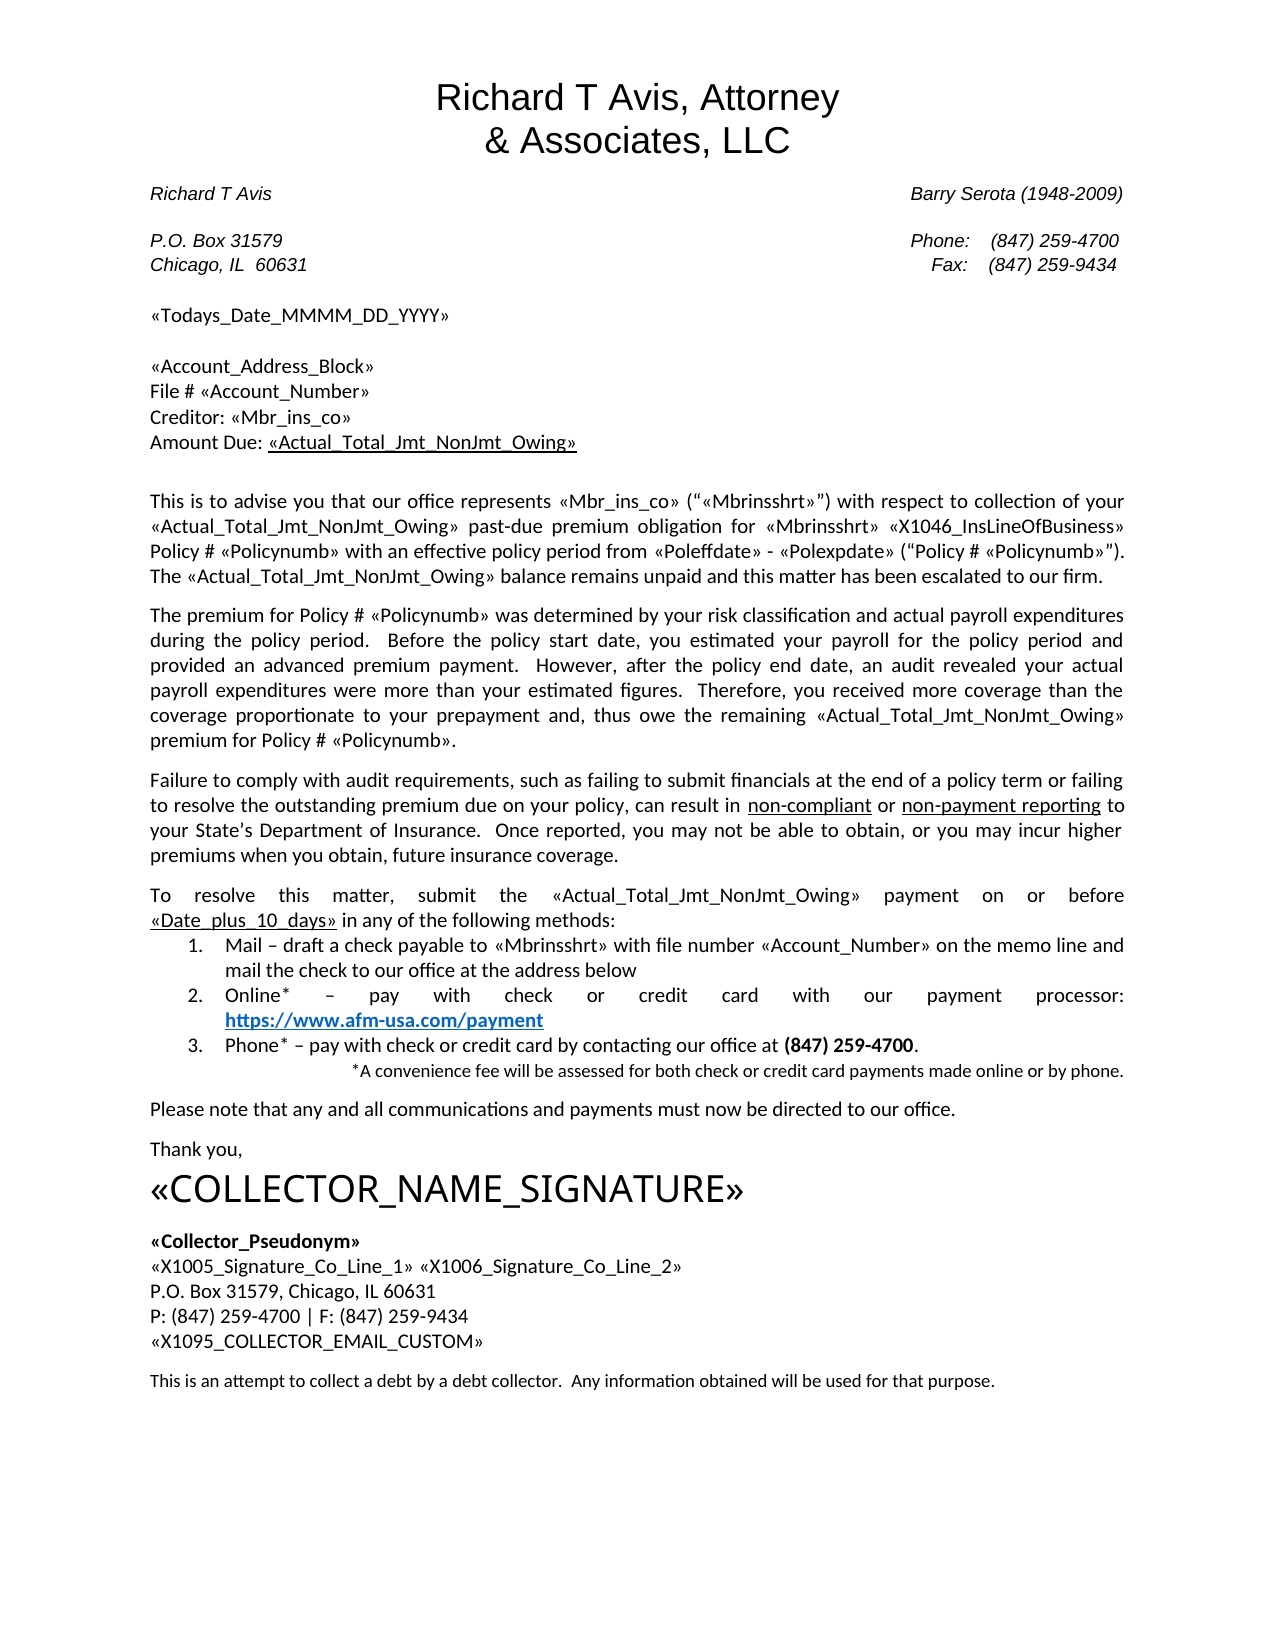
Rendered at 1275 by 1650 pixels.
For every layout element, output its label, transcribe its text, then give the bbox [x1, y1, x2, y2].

text «Todays_Date_MMMM_DD_YYYY» [150, 302, 1125, 328]
text P: (847) 259-4700 | F: (847) 259-9434 [150, 1303, 1125, 1328]
text Thank you, [150, 1136, 1125, 1161]
list *A convenience fee will be assessed for both check or credit card payments made online or by phone. [225, 1057, 1125, 1082]
text Amount Due: «Actual_Total_Jmt_NonJmt_Owing» [150, 429, 1125, 455]
list Mail – draft a check payable to «Mbrinsshrt» with file number «Account_Number» on the memo line and mail the check to our office at the address below [187, 932, 1125, 982]
text To resolve this matter, submit the «Actual_Total_Jmt_NonJmt_Owing» payment on or before «Date_plus_10_days» in any of the following methods: [150, 882, 1125, 932]
text «COLLECTOR_NAME_SIGNATURE» [150, 1182, 1125, 1207]
text Creditor: «Mbr_ins_co» [150, 404, 1125, 429]
text Failure to comply with audit requirements, such as failing to submit financials at the end of a policy term or failing to resolve the outstanding premium due on your policy, can result in non-compliant or non-payment reporting to your State’s Department of Insurance. Once reported, you may not be able to obtain, or you may incur higher premiums when you obtain, future insurance coverage. [150, 767, 1125, 867]
text P.O. Box 31579, Chicago, IL 60631 [150, 1278, 1125, 1303]
text «Account_Address_Block» [150, 353, 1125, 379]
text «X1005_Signature_Co_Line_1» «X1006_Signature_Co_Line_2» [150, 1253, 1125, 1278]
text This is an attempt to collect a debt by a debt collector. Any information obtained will be used for that purpose. [150, 1368, 1125, 1393]
text «X1095_COLLECTOR_EMAIL_CUSTOM» [150, 1328, 1125, 1353]
list Phone* – pay with check or credit card by contacting our office at (847) 259-4700. [187, 1032, 1125, 1057]
list Online* – pay with check or credit card with our payment processor: https://www.afm-usa.com/payment [187, 982, 1125, 1032]
text The premium for Policy # «Policynumb» was determined by your risk classification and actual payroll expenditures during the policy period. Before the policy start date, you estimated your payroll for the policy period and provided an advanced premium payment. However, after the policy end date, an audit revealed your actual payroll expenditures were more than your estimated figures. Therefore, you received more coverage than the coverage proportionate to your prepayment and, thus owe the remaining «Actual_Total_Jmt_NonJmt_Owing» premium for Policy # «Policynumb». [150, 603, 1125, 753]
text Please note that any and all communications and payments must now be directed to our office. [150, 1097, 1125, 1122]
text «Collector_Pseudonym» [150, 1228, 1125, 1253]
text This is to advise you that our office represents «Mbr_ins_co» (“«Mbrinsshrt»”) with respect to collection of your «Actual_Total_Jmt_NonJmt_Owing» past-due premium obligation for «Mbrinsshrt» «X1046_InsLineOfBusiness» Policy # «Policynumb» with an effective policy period from «Poleffdate» - «Polexpdate» (“Policy # «Policynumb»”). The «Actual_Total_Jmt_NonJmt_Owing» balance remains unpaid and this matter has been escalated to our firm. [150, 488, 1125, 588]
text File # «Account_Number» [150, 379, 1125, 404]
